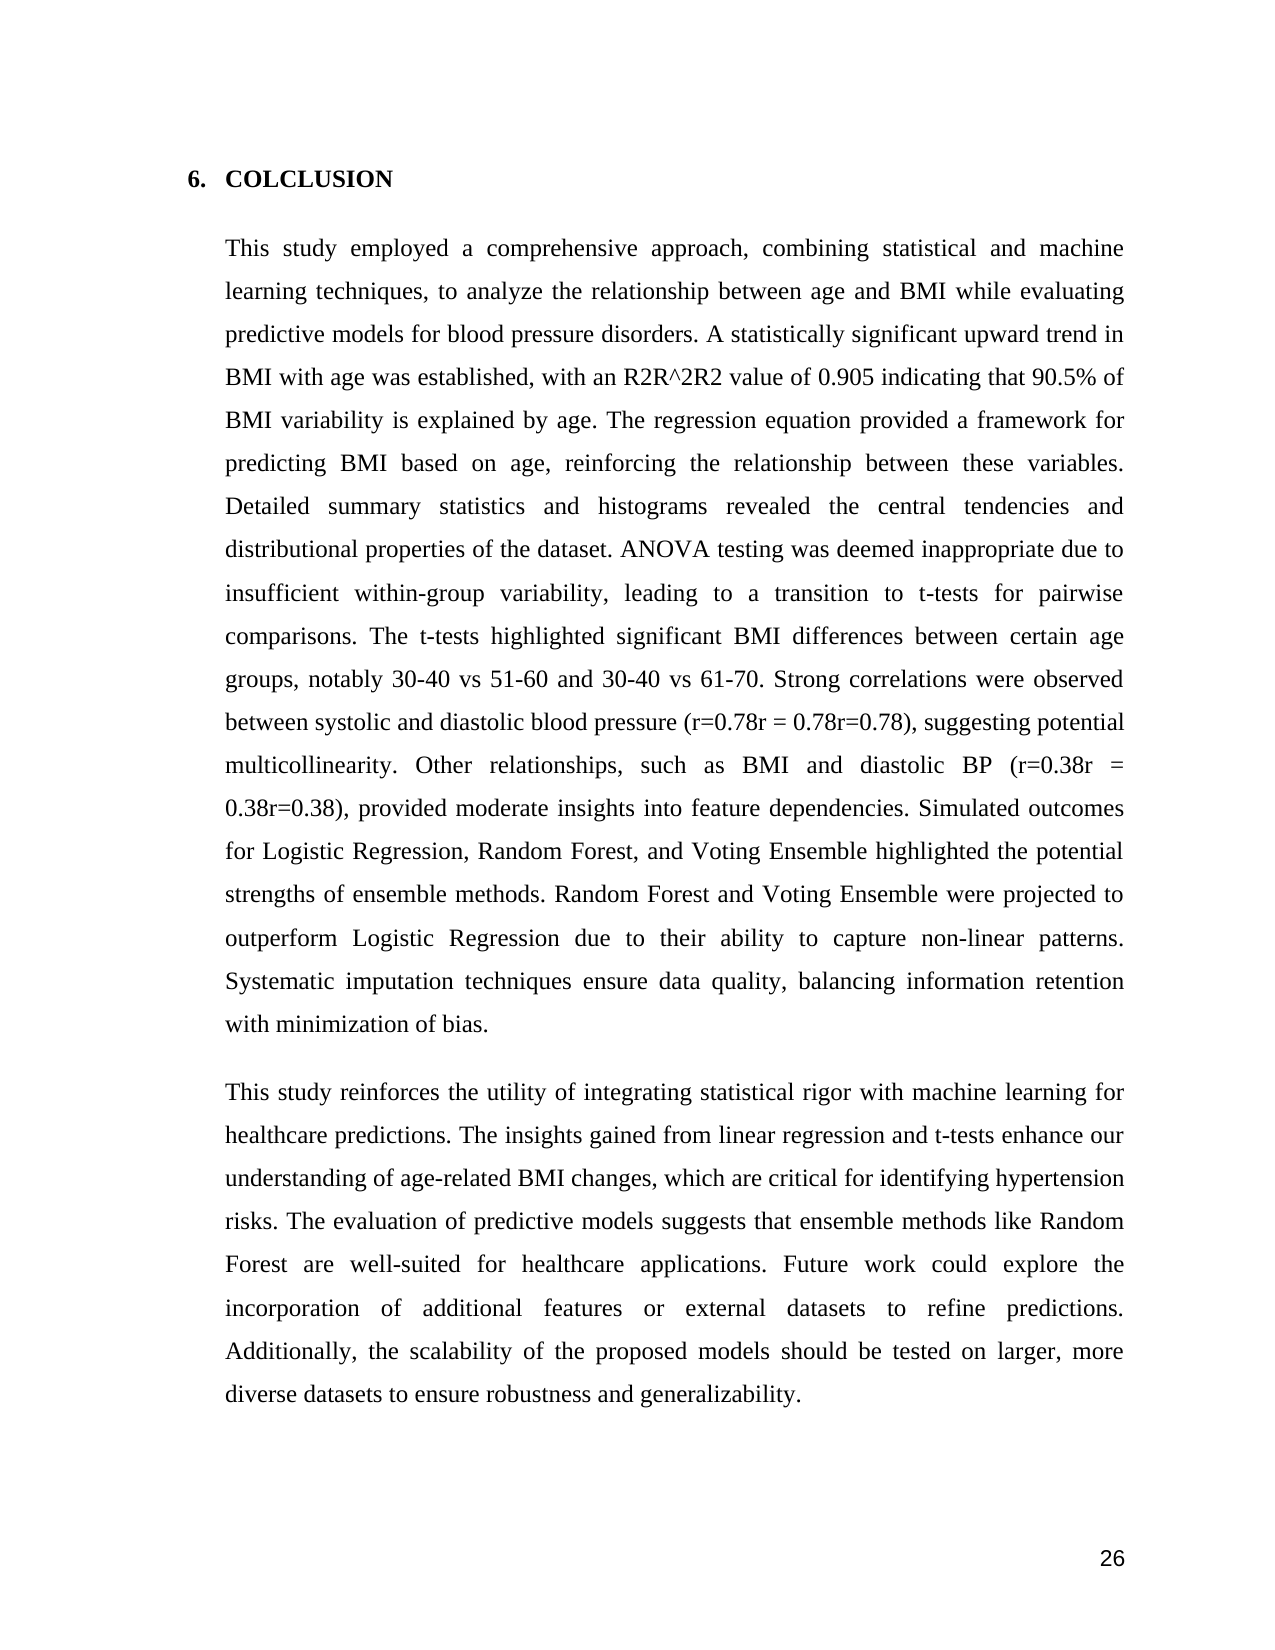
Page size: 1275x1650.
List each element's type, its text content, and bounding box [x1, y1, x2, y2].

text This study reinforces the utility of integrating statistical rigor with machine learning for healthcare predictions. The insights gained from linear regression and t-tests enhance our understanding of age-related BMI changes, which are critical for identifying hypertension risks. The evaluation of predictive models suggests that ensemble methods like Random Forest are well-suited for healthcare applications. Future work could explore the incorporation of additional features or external datasets to refine predictions. Additionally, the scalability of the proposed models should be tested on larger, more diverse datasets to ensure robustness and generalizability. [225, 1077, 1125, 1408]
text This study employed a comprehensive approach, combining statistical and machine learning techniques, to analyze the relationship between age and BMI while evaluating predictive models for blood pressure disorders. A statistically significant upward trend in BMI with age was established, with an R2R^2R2 value of 0.905 indicating that 90.5% of BMI variability is explained by age. The regression equation provided a framework for predicting BMI based on age, reinforcing the relationship between these variables. Detailed summary statistics and histograms revealed the central tendencies and distributional properties of the dataset. ANOVA testing was deemed inappropriate due to insufficient within-group variability, leading to a transition to t-tests for pairwise comparisons. The t-tests highlighted significant BMI differences between certain age groups, notably 30-40 vs 51-60 and 30-40 vs 61-70. Strong correlations were observed between systolic and diastolic blood pressure (r=0.78r = 0.78r=0.78), suggesting potential multicollinearity. Other relationships, such as BMI and diastolic BP (r=0.38r = 0.38r=0.38), provided moderate insights into feature dependencies. Simulated outcomes for Logistic Regression, Random Forest, and Voting Ensemble highlighted the potential strengths of ensemble methods. Random Forest and Voting Ensemble were projected to outperform Logistic Regression due to their ability to capture non-linear patterns. Systematic imputation techniques ensure data quality, balancing information retention with minimization of bias. [225, 233, 1125, 1038]
subtitle COLCLUSION [187, 164, 1125, 193]
